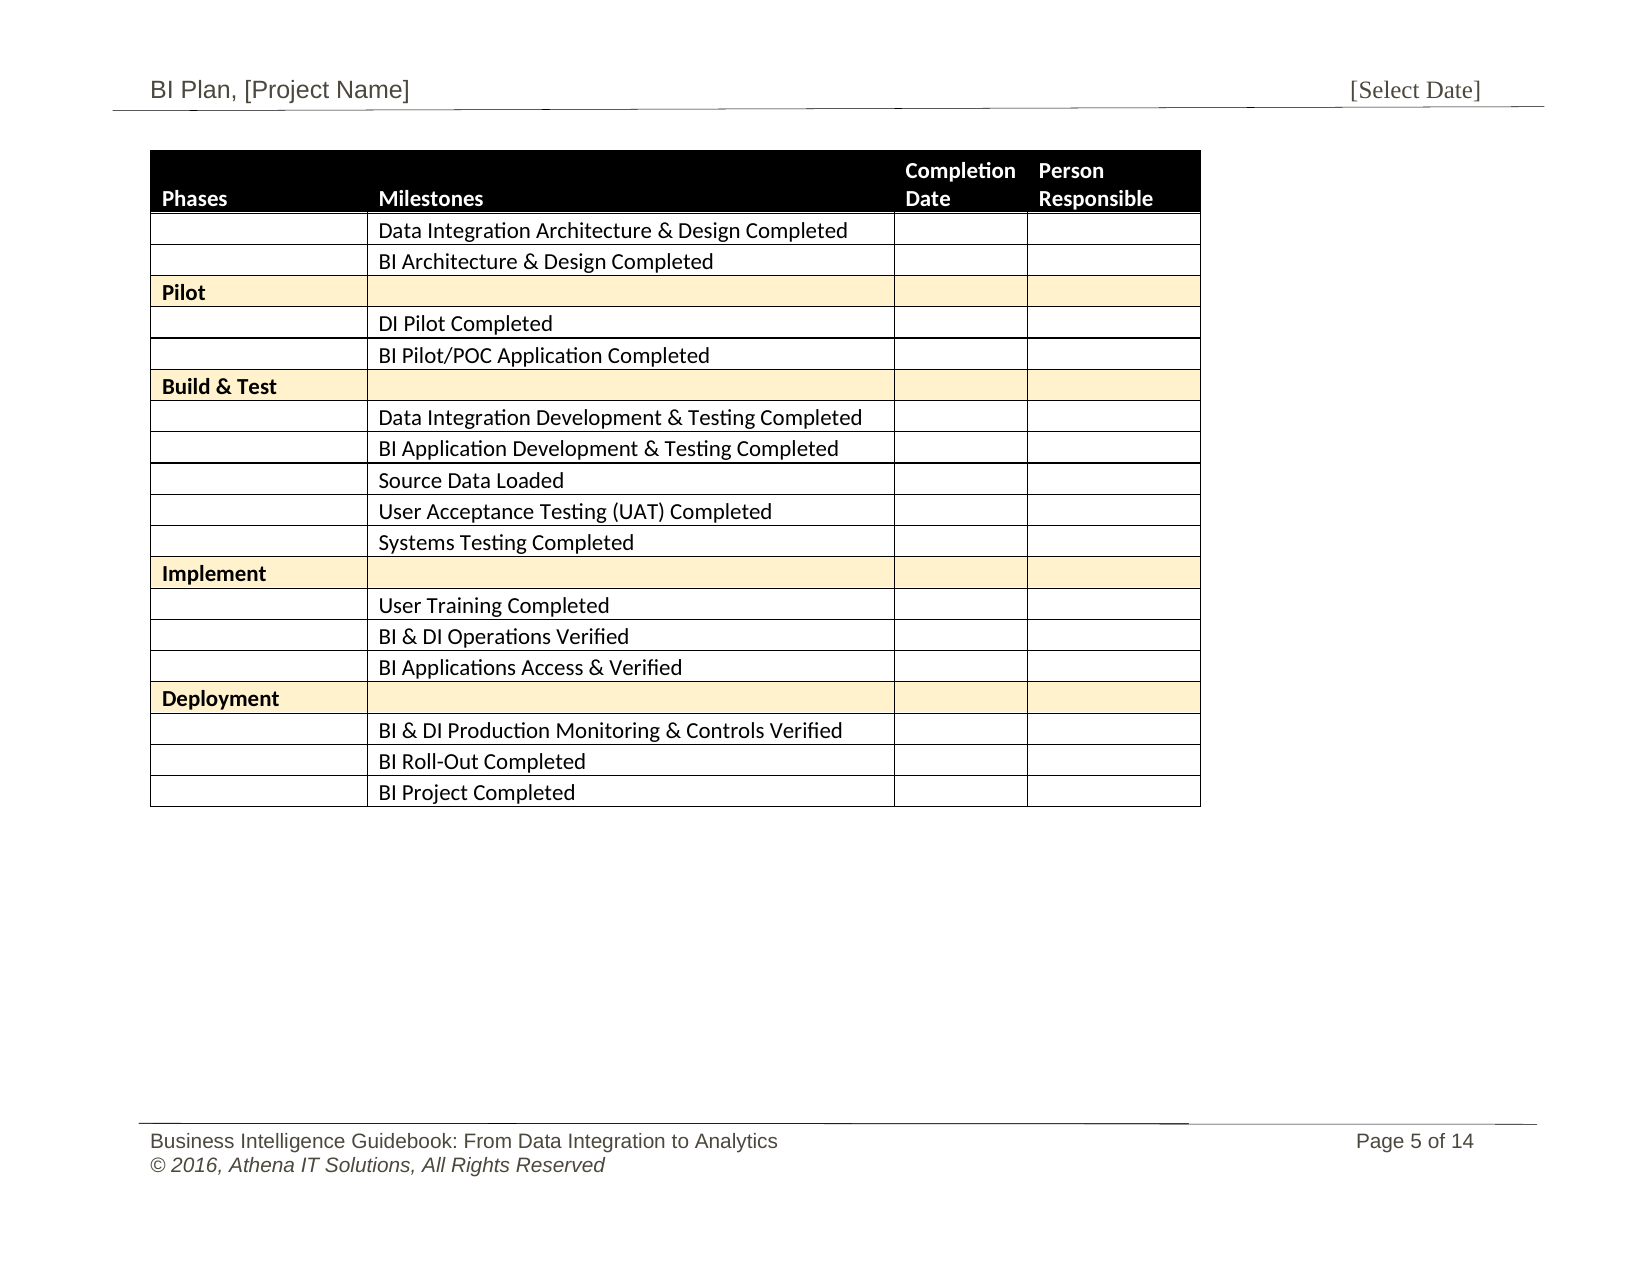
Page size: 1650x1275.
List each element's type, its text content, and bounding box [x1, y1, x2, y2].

table_cell BI & DI Operations Verified [368, 620, 894, 650]
table_cell [1028, 620, 1200, 650]
table_cell [1028, 464, 1200, 494]
table_cell [368, 276, 894, 306]
table_cell [151, 745, 367, 775]
table_cell [895, 526, 1027, 556]
table_cell [895, 370, 1027, 400]
table_cell [151, 307, 367, 337]
table_cell [1028, 682, 1200, 712]
table_header Person Responsible [1028, 151, 1200, 212]
table_cell BI Roll-Out Completed [368, 745, 894, 775]
table_cell [895, 682, 1027, 712]
table_cell BI Architecture & Design Completed [368, 245, 894, 275]
table_cell [1028, 776, 1200, 806]
table_cell [895, 651, 1027, 681]
table_cell BI Project Completed [368, 776, 894, 806]
table_cell [151, 651, 367, 681]
table_cell [368, 682, 894, 712]
table_cell [151, 714, 367, 744]
table_cell [1028, 432, 1200, 462]
table_cell [895, 776, 1027, 806]
table_cell [368, 557, 894, 587]
table_cell [151, 589, 367, 619]
table_cell Deployment [151, 682, 367, 712]
table_cell [151, 401, 367, 431]
table_cell [895, 557, 1027, 587]
table_cell [1028, 651, 1200, 681]
table_cell BI & DI Production Monitoring & Controls Verified [368, 714, 894, 744]
table_cell [895, 620, 1027, 650]
table_cell BI Application Development & Testing Completed [368, 432, 894, 462]
table_cell Data Integration Development & Testing Completed [368, 401, 894, 431]
table_cell [151, 495, 367, 525]
table_cell [1028, 276, 1200, 306]
table_cell [1028, 339, 1200, 369]
table_cell [1028, 589, 1200, 619]
table_cell [151, 526, 367, 556]
table_cell BI Pilot/POC Application Completed [368, 339, 894, 369]
table_cell [151, 214, 367, 244]
table_cell [1028, 745, 1200, 775]
table_header Completion Date [895, 151, 1027, 212]
table_cell [1028, 557, 1200, 587]
table_cell Build & Test [151, 370, 367, 400]
table_cell [151, 432, 367, 462]
table_cell [151, 776, 367, 806]
table_cell [1028, 495, 1200, 525]
table_cell [151, 464, 367, 494]
table_cell [895, 245, 1027, 275]
table_cell Source Data Loaded [368, 464, 894, 494]
table_cell [895, 745, 1027, 775]
table_cell BI Applications Access & Verified [368, 651, 894, 681]
table_header Milestones [368, 151, 894, 212]
table_cell [368, 370, 894, 400]
table_cell Implement [151, 557, 367, 587]
table_header Phases [151, 151, 367, 212]
table_cell [895, 589, 1027, 619]
table_cell [895, 714, 1027, 744]
table_cell [895, 214, 1027, 244]
table_cell [1028, 714, 1200, 744]
table_cell [895, 276, 1027, 306]
table_cell [1028, 526, 1200, 556]
table_cell [151, 245, 367, 275]
table_cell [1028, 214, 1200, 244]
table_cell User Training Completed [368, 589, 894, 619]
table_cell [895, 495, 1027, 525]
table_cell [895, 464, 1027, 494]
table_cell [151, 339, 367, 369]
table_cell [1028, 370, 1200, 400]
table_cell [1028, 245, 1200, 275]
table_cell Data Integration Architecture & Design Completed [368, 214, 894, 244]
table_cell DI Pilot Completed [368, 307, 894, 337]
table_cell [1028, 307, 1200, 337]
table_cell [895, 401, 1027, 431]
table_cell [151, 620, 367, 650]
table_cell Pilot [151, 276, 367, 306]
table_cell [895, 432, 1027, 462]
table_cell [1028, 401, 1200, 431]
table_cell User Acceptance Testing (UAT) Completed [368, 495, 894, 525]
table_cell Systems Testing Completed [368, 526, 894, 556]
table_cell [895, 339, 1027, 369]
table_cell [895, 307, 1027, 337]
